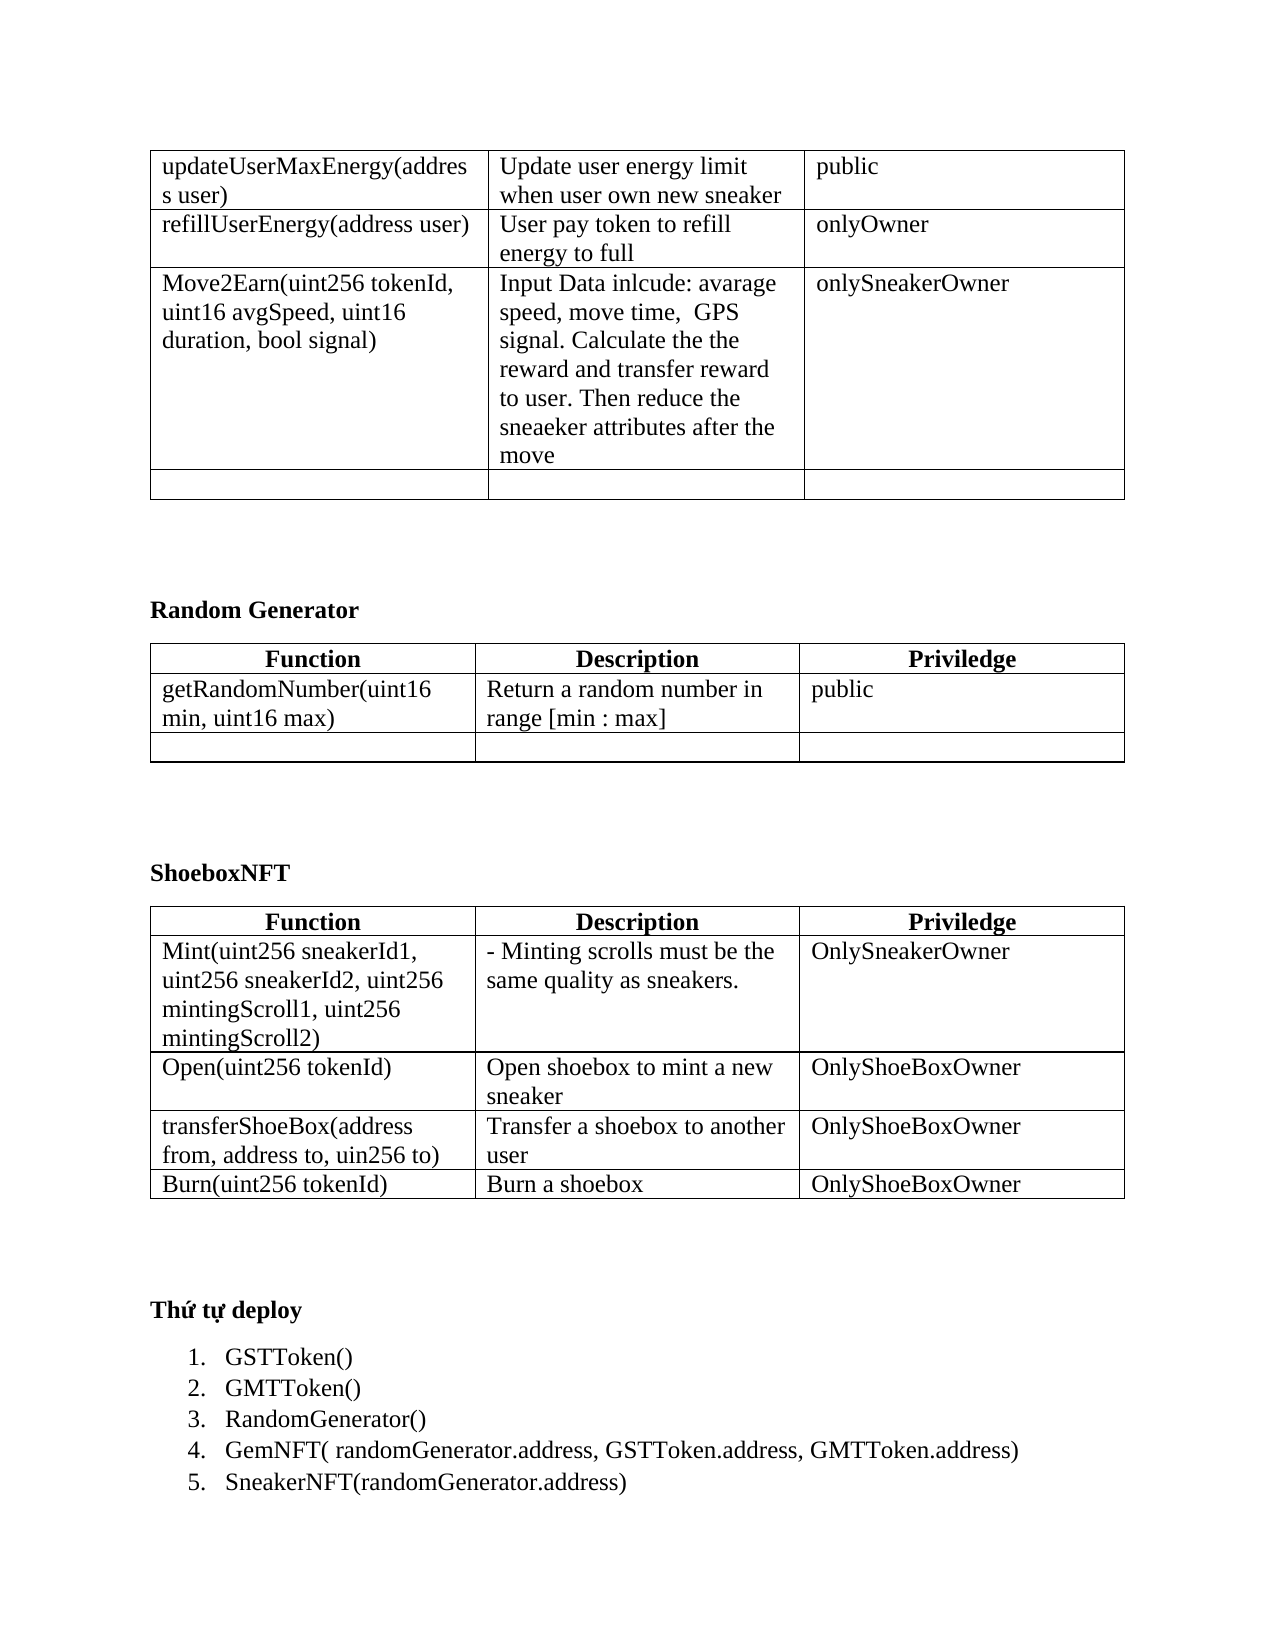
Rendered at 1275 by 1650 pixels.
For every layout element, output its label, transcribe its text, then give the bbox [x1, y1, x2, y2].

table_cell getRandomNumber(uint16 min, uint16 max) [151, 674, 475, 732]
list GemNFT( randomGenerator.address, GSTToken.address, GMTToken.address) [187, 1436, 1125, 1464]
table_cell Move2Earn(uint256 tokenId, uint16 avgSpeed, uint16 duration, bool signal) [151, 268, 488, 469]
table_cell OnlyShoeBoxOwner [800, 1053, 1124, 1110]
table_cell OnlySneakerOwner [800, 936, 1124, 1051]
table_header Description [476, 907, 799, 935]
table_cell OnlyShoeBoxOwner [800, 1111, 1124, 1168]
table_cell public [800, 674, 1124, 732]
table_cell User pay token to refill energy to full [489, 210, 804, 267]
list SneakerNFT(randomGenerator.address) [187, 1467, 1125, 1495]
table_header Function [151, 907, 475, 935]
table_cell Burn(uint256 tokenId) [151, 1170, 475, 1198]
table_cell [151, 470, 488, 499]
text Thứ tự deploy [150, 1295, 1125, 1323]
table_cell onlySneakerOwner [805, 268, 1124, 469]
table_cell [805, 470, 1124, 499]
table_cell Input Data inlcude: avarage speed, move time, GPS signal. Calculate the the reward and transfer reward to user. Then reduce the sneaeker attributes after the move [489, 268, 804, 469]
table_header Priviledge [800, 644, 1124, 673]
table_cell refillUserEnergy(address user) [151, 210, 488, 267]
table_cell Return a random number in range [min : max] [476, 674, 799, 732]
table_cell updateUserMaxEnergy(address user) [151, 151, 488, 208]
table_cell [476, 733, 799, 761]
table_cell Open shoebox to mint a new sneaker [476, 1053, 799, 1110]
list GSTToken() [187, 1342, 1125, 1371]
table_cell [489, 470, 804, 499]
table_cell Burn a shoebox [476, 1170, 799, 1198]
table_cell onlyOwner [805, 210, 1124, 267]
table_header Function [151, 644, 475, 673]
list GMTToken() [187, 1373, 1125, 1402]
table_cell - Minting scrolls must be the same quality as sneakers. [476, 936, 799, 1051]
text ShoeboxNFT [150, 858, 1125, 887]
table_cell public [805, 151, 1124, 208]
table_cell Mint(uint256 sneakerId1, uint256 sneakerId2, uint256 mintingScroll1, uint256 mintingScroll2) [151, 936, 475, 1051]
table_cell OnlyShoeBoxOwner [800, 1170, 1124, 1198]
text Random Generator [150, 596, 1125, 624]
table_header Description [476, 644, 799, 673]
table_cell [800, 733, 1124, 761]
table_cell Update user energy limit when user own new sneaker [489, 151, 804, 208]
table_header Priviledge [800, 907, 1124, 935]
table_cell Open(uint256 tokenId) [151, 1053, 475, 1110]
table_cell Transfer a shoebox to another user [476, 1111, 799, 1168]
table_cell transferShoeBox(address from, address to, uin256 to) [151, 1111, 475, 1168]
list RandomGenerator() [187, 1404, 1125, 1433]
table_cell [151, 733, 475, 761]
